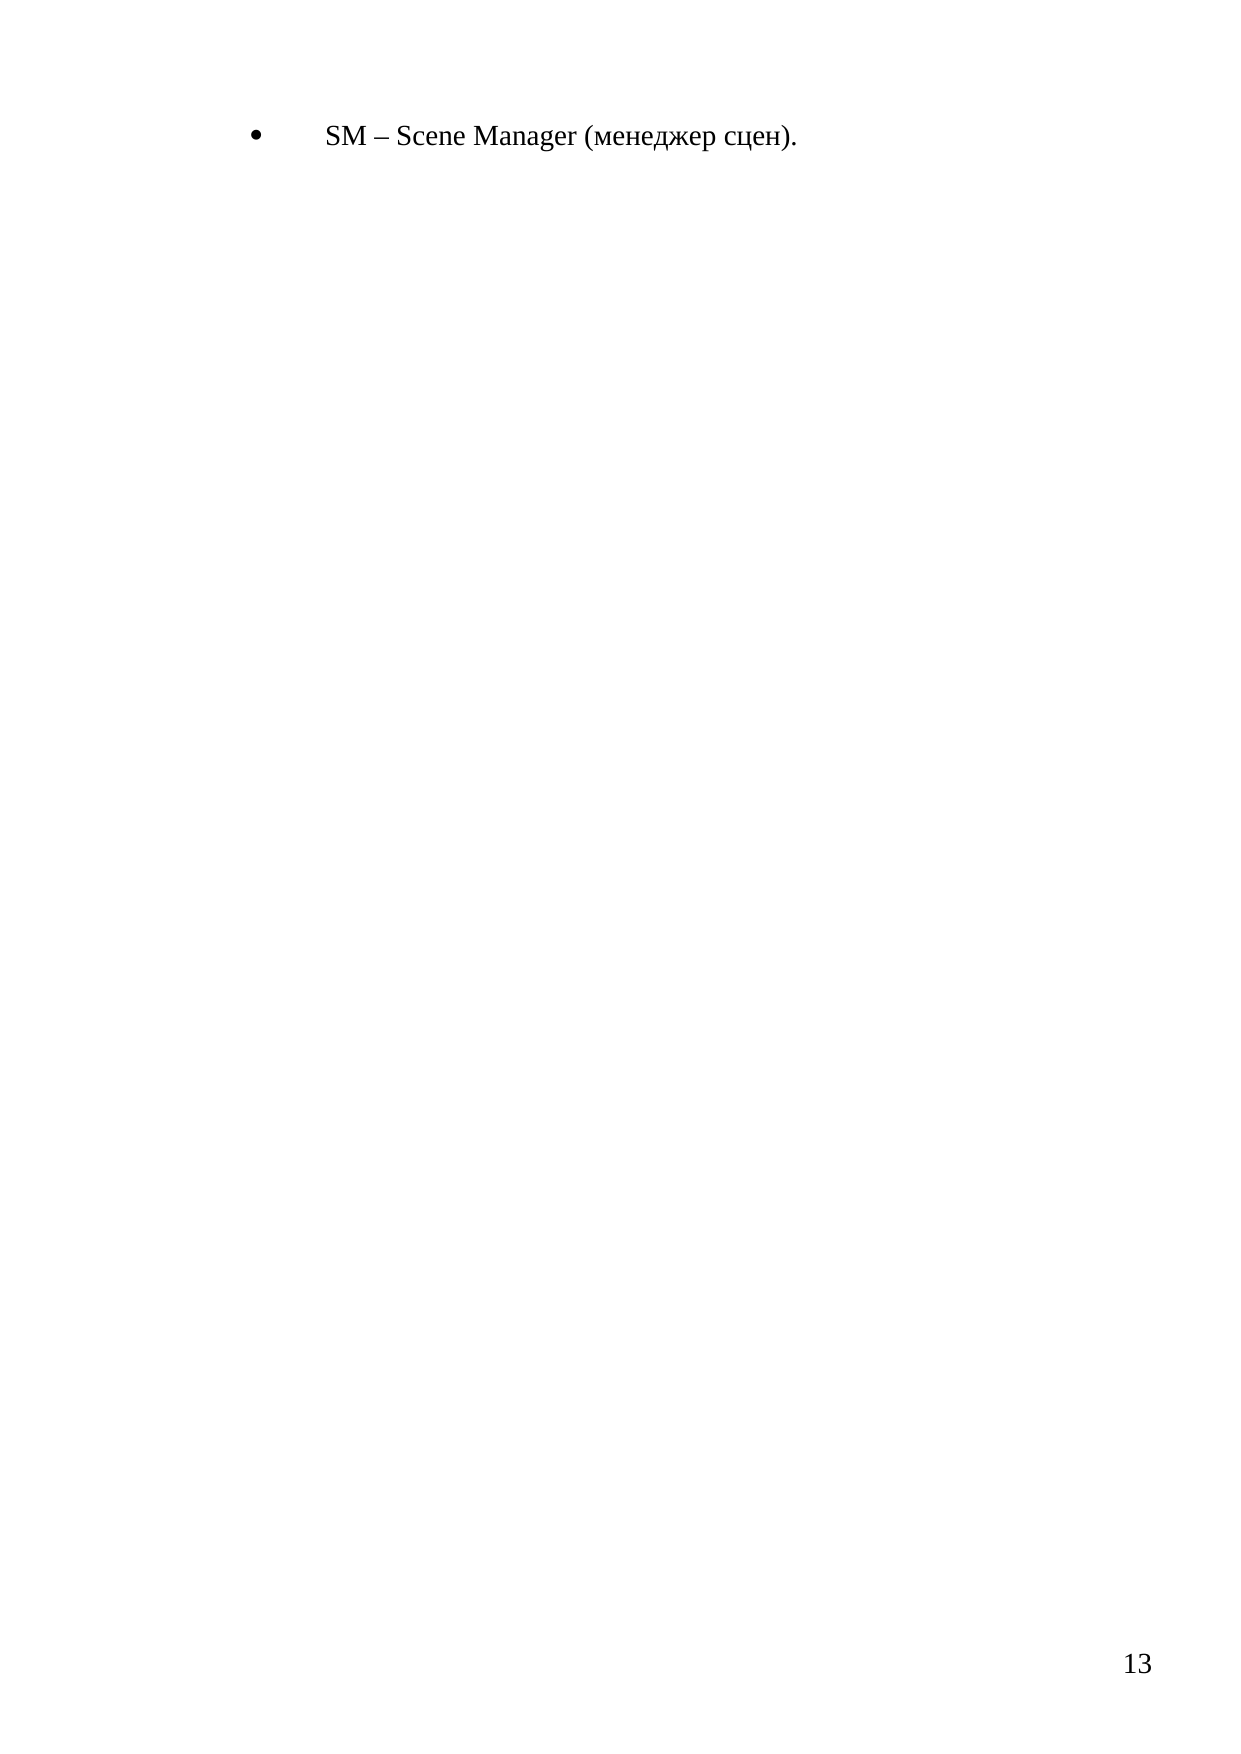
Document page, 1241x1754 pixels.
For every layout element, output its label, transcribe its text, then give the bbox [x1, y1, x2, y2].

list SM – Scene Manager (менеджер сцен). [177, 118, 1152, 152]
